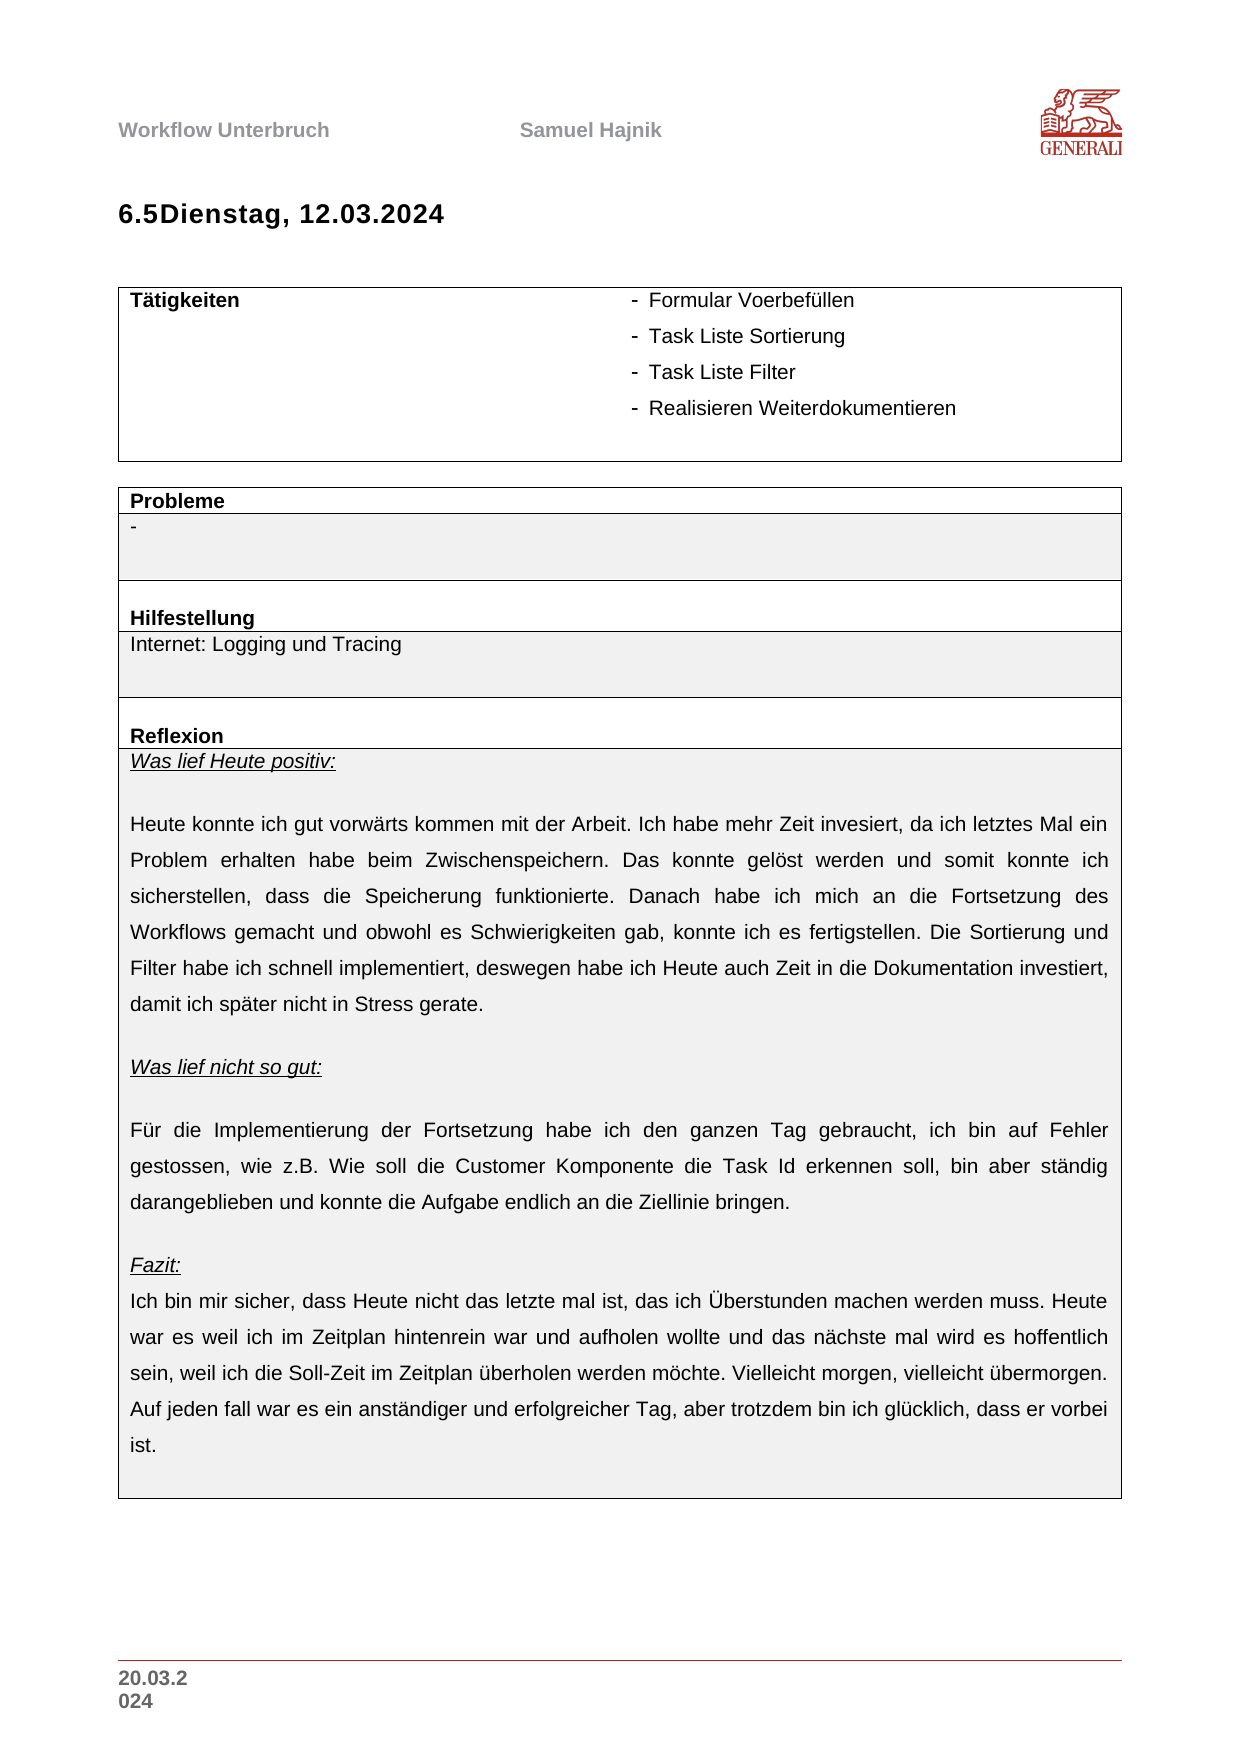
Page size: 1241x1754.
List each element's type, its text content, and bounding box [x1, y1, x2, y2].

table_cell Hilfestellung [119, 581, 1121, 631]
picture [1040, 89, 1123, 155]
table_header Tätigkeiten [119, 288, 620, 461]
table_header Formular Voerbefüllen Task Liste Sortierung Task Liste Filter Realisieren Weiterdokumentieren [620, 288, 1121, 461]
table_cell - [119, 514, 1121, 579]
table_cell Reflexion [119, 698, 1121, 748]
table_header Probleme [119, 488, 1121, 513]
table_cell Internet: Logging und Tracing [119, 632, 1121, 697]
list Dienstag, 12.03.2024 [118, 189, 1122, 232]
